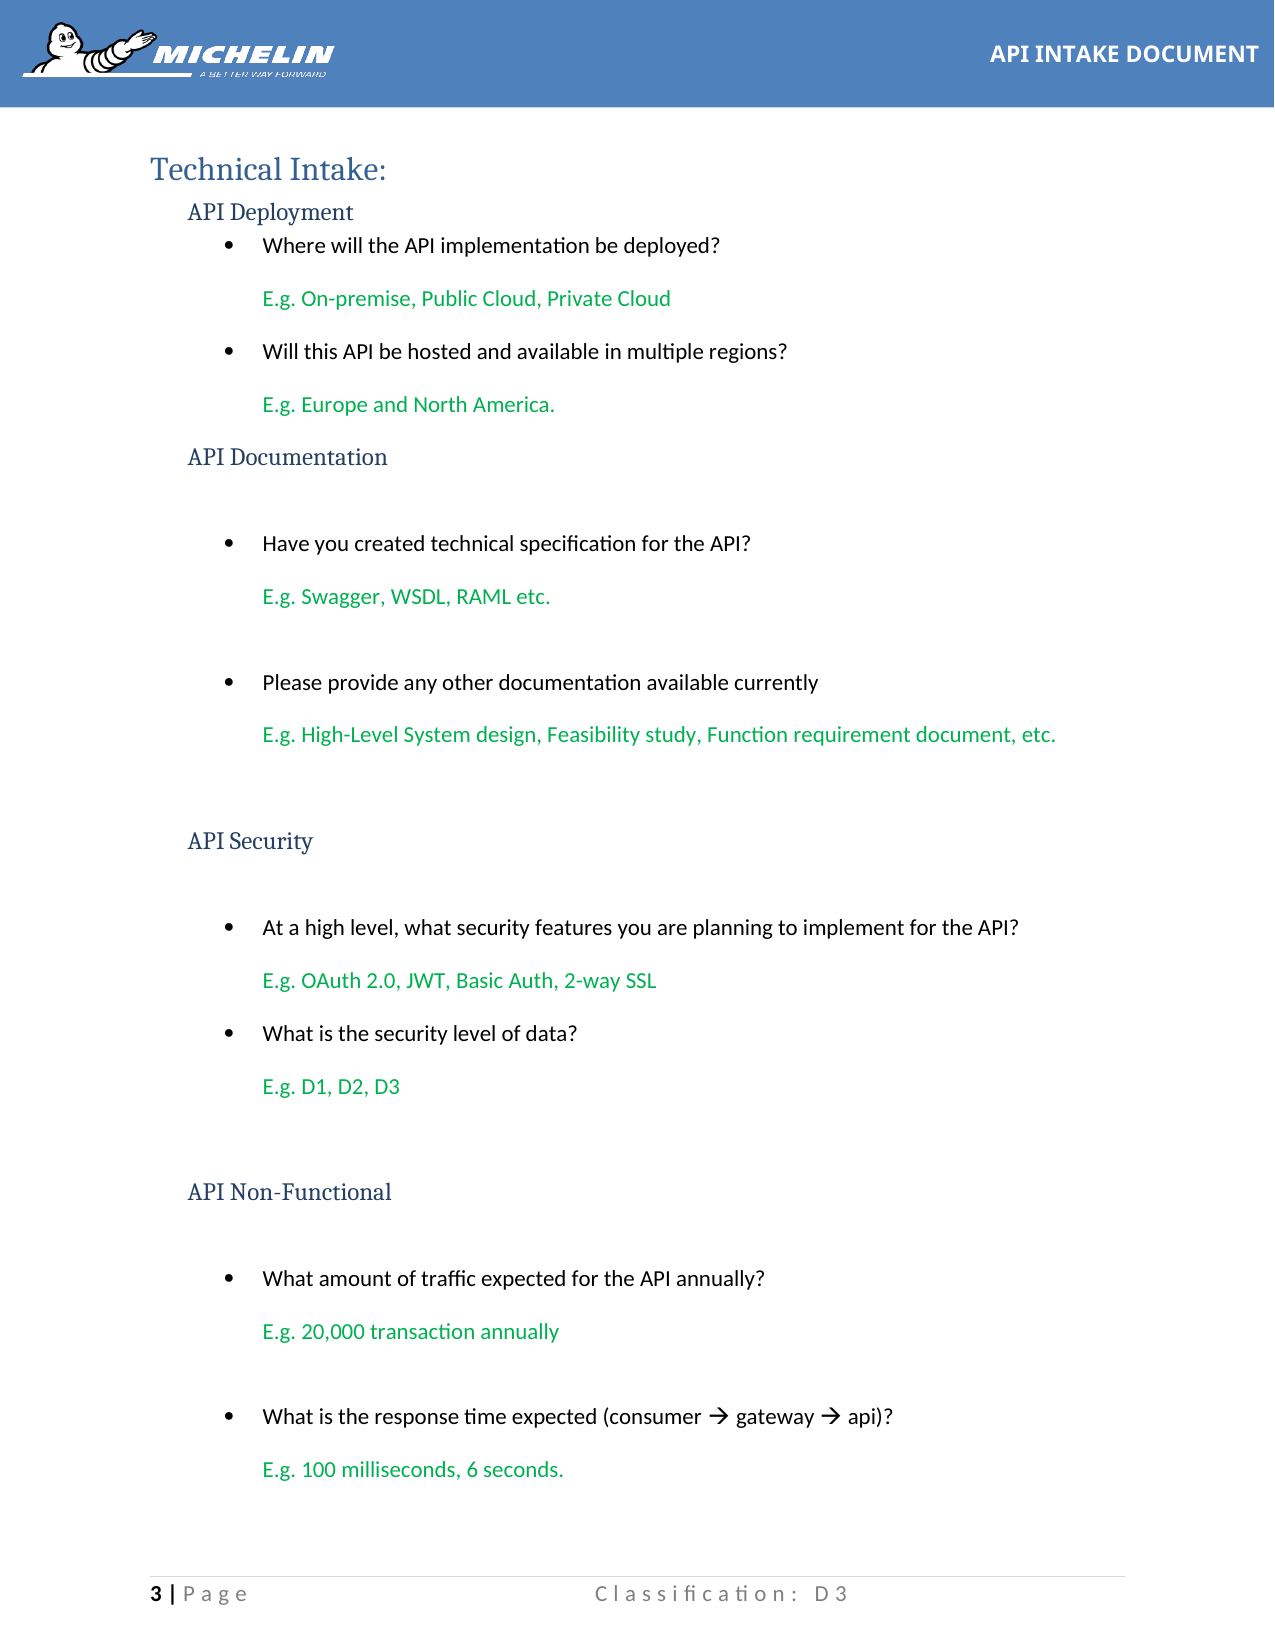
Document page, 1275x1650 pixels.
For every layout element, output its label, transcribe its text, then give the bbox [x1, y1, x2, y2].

text E.g. 20,000 transaction annually [187, 1317, 1125, 1345]
subtitle API Documentation [150, 443, 1125, 472]
subtitle API Non-Functional [150, 1178, 1125, 1207]
text E.g. 100 milliseconds, 6 seconds. [225, 1455, 1125, 1483]
text E.g. Europe and North America. [187, 390, 1125, 418]
text E.g. D1, D2, D3 [187, 1072, 1125, 1100]
list What is the response time expected (consumer gateway api)? [225, 1402, 1125, 1430]
picture [4, 5, 352, 94]
text E.g. OAuth 2.0, JWT, Basic Auth, 2-way SSL [187, 966, 1125, 994]
subtitle Technical Intake: [150, 150, 1125, 188]
text E.g. On-premise, Public Cloud, Private Cloud [262, 284, 1125, 312]
text E.g. Swagger, WSDL, RAML etc. [187, 582, 1125, 610]
list Have you created technical specification for the API? [225, 529, 1125, 557]
list Please provide any other documentation available currently [225, 668, 1125, 696]
subtitle API Security [150, 827, 1125, 855]
list What amount of traffic expected for the API annually? [225, 1264, 1125, 1292]
list At a high level, what security features you are planning to implement for the API? [225, 913, 1125, 941]
subtitle API Deployment [150, 198, 1125, 227]
list Where will the API implementation be deployed? [225, 231, 1125, 259]
text E.g. High-Level System design, Feasibility study, Function requirement document, etc. [187, 721, 1125, 749]
list What is the security level of data? [225, 1019, 1125, 1047]
list Will this API be hosted and available in multiple regions? [225, 337, 1125, 365]
